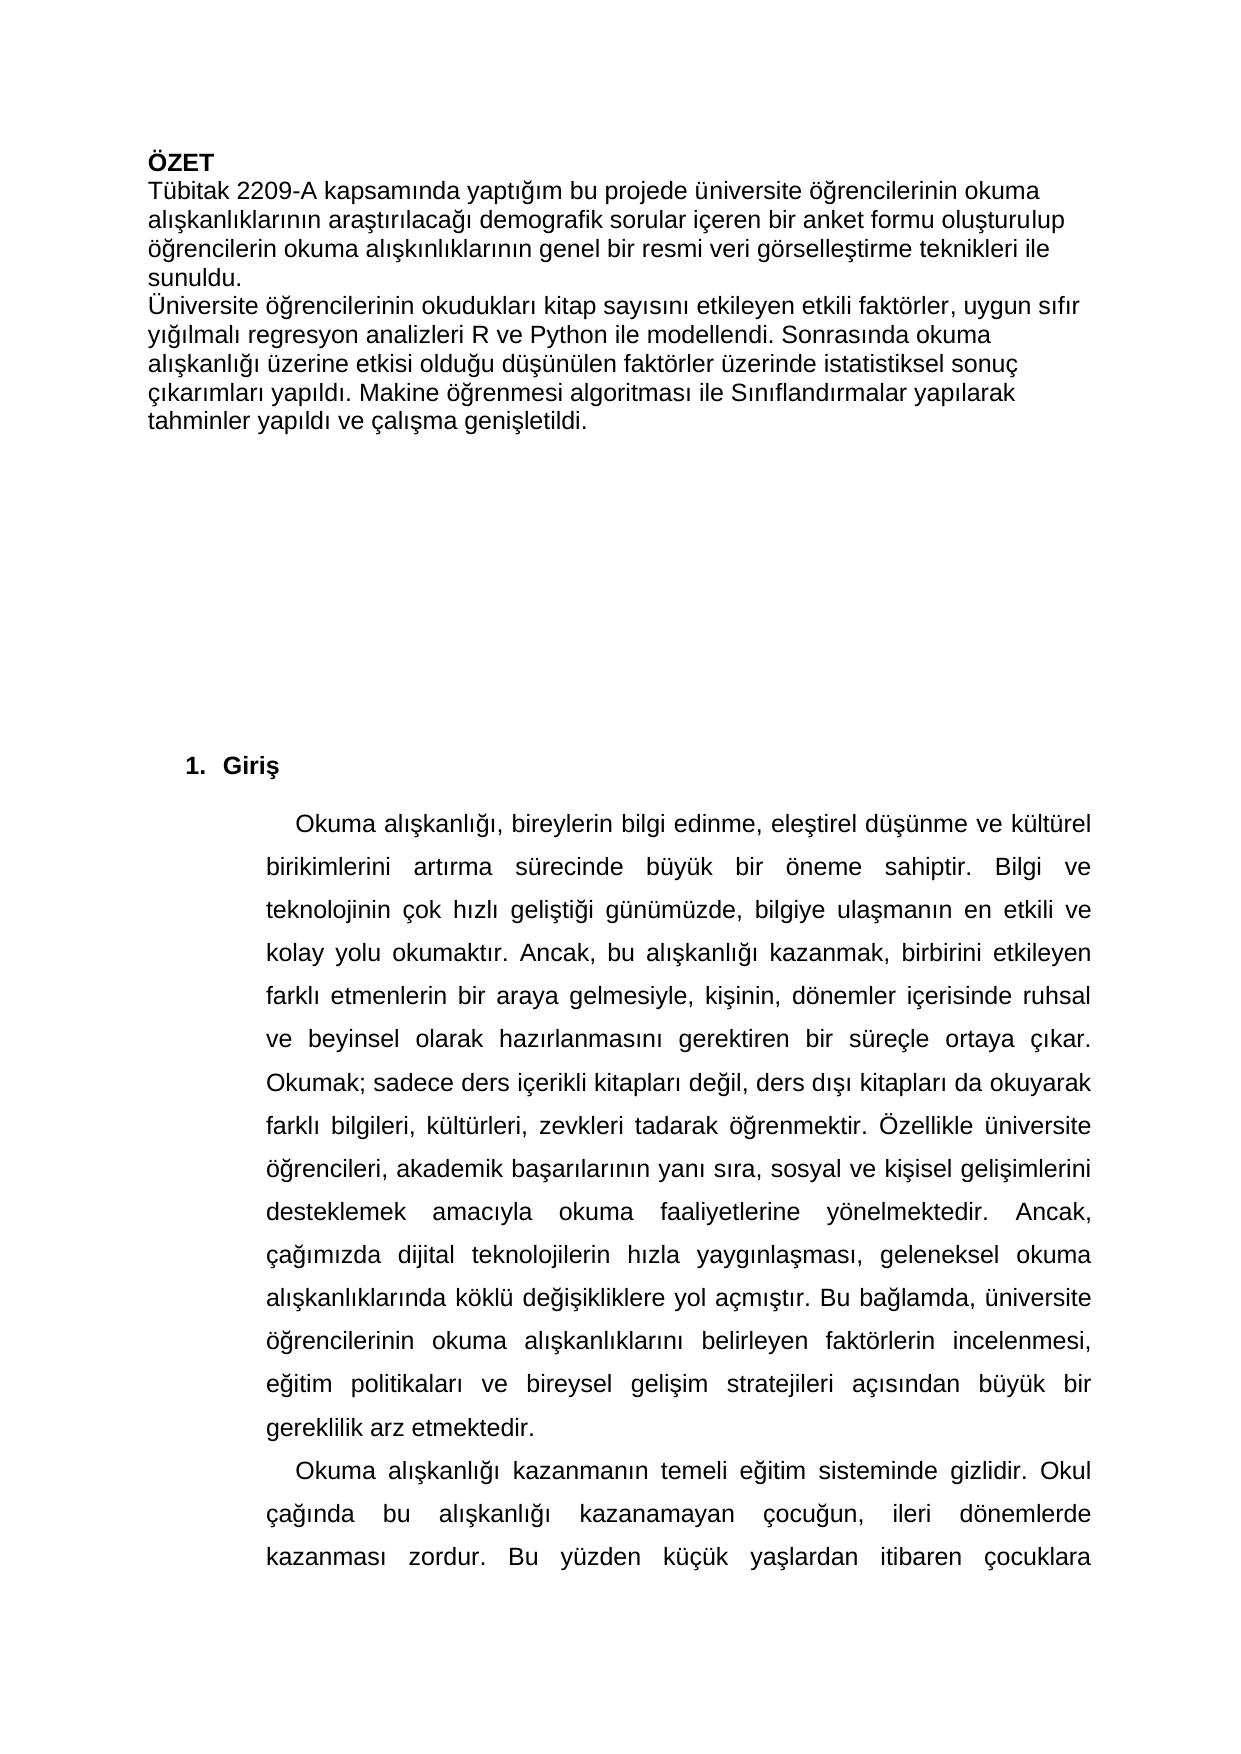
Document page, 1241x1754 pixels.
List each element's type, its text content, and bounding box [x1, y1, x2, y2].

text ÖZET [148, 148, 1093, 176]
list Giriş [185, 751, 1093, 780]
text Okuma alışkanlığı, bireylerin bilgi edinme, eleştirel düşünme ve kültürel birikimlerini artırma sürecinde büyük bir öneme sahiptir. Bilgi ve teknolojinin çok hızlı geliştiği günümüzde, bilgiye ulaşmanın en etkili ve kolay yolu okumaktır. Ancak, bu alışkanlığı kazanmak, birbirini etkileyen farklı etmenlerin bir araya gelmesiyle, kişinin, dönemler içerisinde ruhsal ve beyinsel olarak hazırlanmasını gerektiren bir süreçle ortaya çıkar. Okumak; sadece ders içerikli kitapları değil, ders dışı kitapları da okuyarak farklı bilgileri, kültürleri, zevkleri tadarak öğrenmektir. Özellikle üniversite öğrencileri, akademik başarılarının yanı sıra, sosyal ve kişisel gelişimlerini desteklemek amacıyla okuma faaliyetlerine yönelmektedir. Ancak, çağımızda dijital teknolojilerin hızla yaygınlaşması, geleneksel okuma alışkanlıklarında köklü değişikliklere yol açmıştır. Bu bağlamda, üniversite öğrencilerinin okuma alışkanlıklarını belirleyen faktörlerin incelenmesi, eğitim politikaları ve bireysel gelişim stratejileri açısından büyük bir gereklilik arz etmektedir. [266, 809, 1093, 1441]
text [266, 1456, 1093, 1571]
text Üniversite öğrencilerinin okudukları kitap sayısını etkileyen etkili faktörler, uygun sıfır yığılmalı regresyon analizleri R ve Python ile modellendi. Sonrasında okuma alışkanlığı üzerine etkisi olduğu düşünülen faktörler üzerinde istatistiksel sonuç çıkarımları yapıldı. Makine öğrenmesi algoritması ile Sınıflandırmalar yapılarak tahminler yapıldı ve çalışma genişletildi. [148, 291, 1093, 435]
text Tübitak 2209-A kapsamında yaptığım bu projede üniversite öğrencilerinin okuma alışkanlıklarının araştırılacağı demografik sorular içeren bir anket formu oluşturulup öğrencilerin okuma alışkınlıklarının genel bir resmi veri görselleştirme teknikleri ile sunuldu. [148, 176, 1093, 291]
